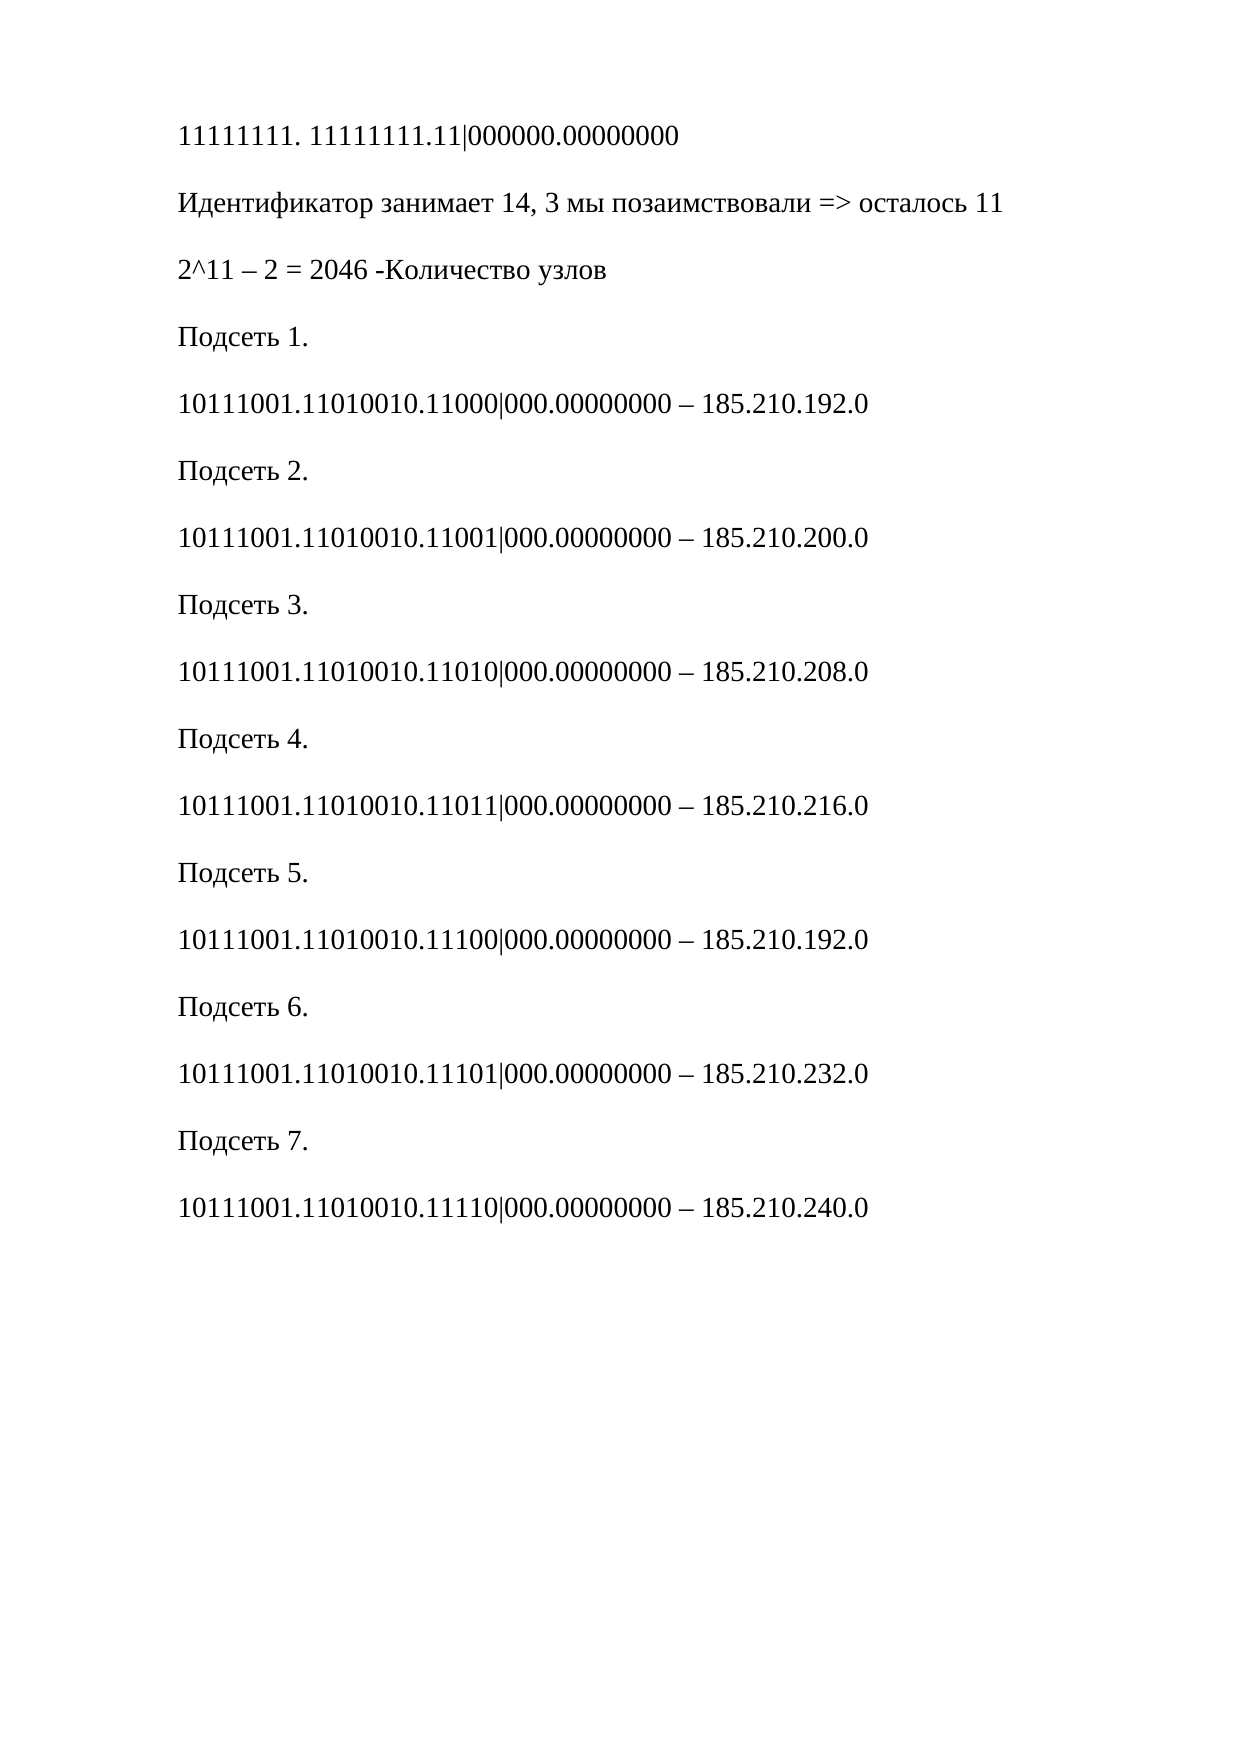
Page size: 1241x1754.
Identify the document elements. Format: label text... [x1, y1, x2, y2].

text Подсеть 7. [177, 1123, 1152, 1156]
text 2^11 – 2 = 2046 -Количество узлов [177, 252, 1152, 286]
text Подсеть 3. [177, 587, 1152, 621]
text 10111001.11010010.11011|000.00000000 – 185.210.216.0 [177, 788, 1152, 821]
text 10111001.11010010.11000|000.00000000 – 185.210.192.0 [177, 386, 1152, 419]
text Подсеть 6. [177, 989, 1152, 1022]
text Подсеть 1. [177, 319, 1152, 353]
text Подсеть 4. [177, 721, 1152, 754]
text Подсеть 5. [177, 855, 1152, 888]
text Идентификатор занимает 14, 3 мы позаимствовали => осталось 11 [177, 185, 1152, 219]
text 11111111. 11111111.11|000000.00000000 [177, 118, 1152, 152]
text 10111001.11010010.11010|000.00000000 – 185.210.208.0 [177, 654, 1152, 687]
text 10111001.11010010.11001|000.00000000 – 185.210.200.0 [177, 520, 1152, 553]
text 10111001.11010010.11110|000.00000000 – 185.210.240.0 [177, 1190, 1152, 1223]
text 10111001.11010010.11100|000.00000000 – 185.210.192.0 [177, 922, 1152, 955]
text 10111001.11010010.11101|000.00000000 – 185.210.232.0 [177, 1056, 1152, 1089]
text Подсеть 2. [177, 453, 1152, 487]
